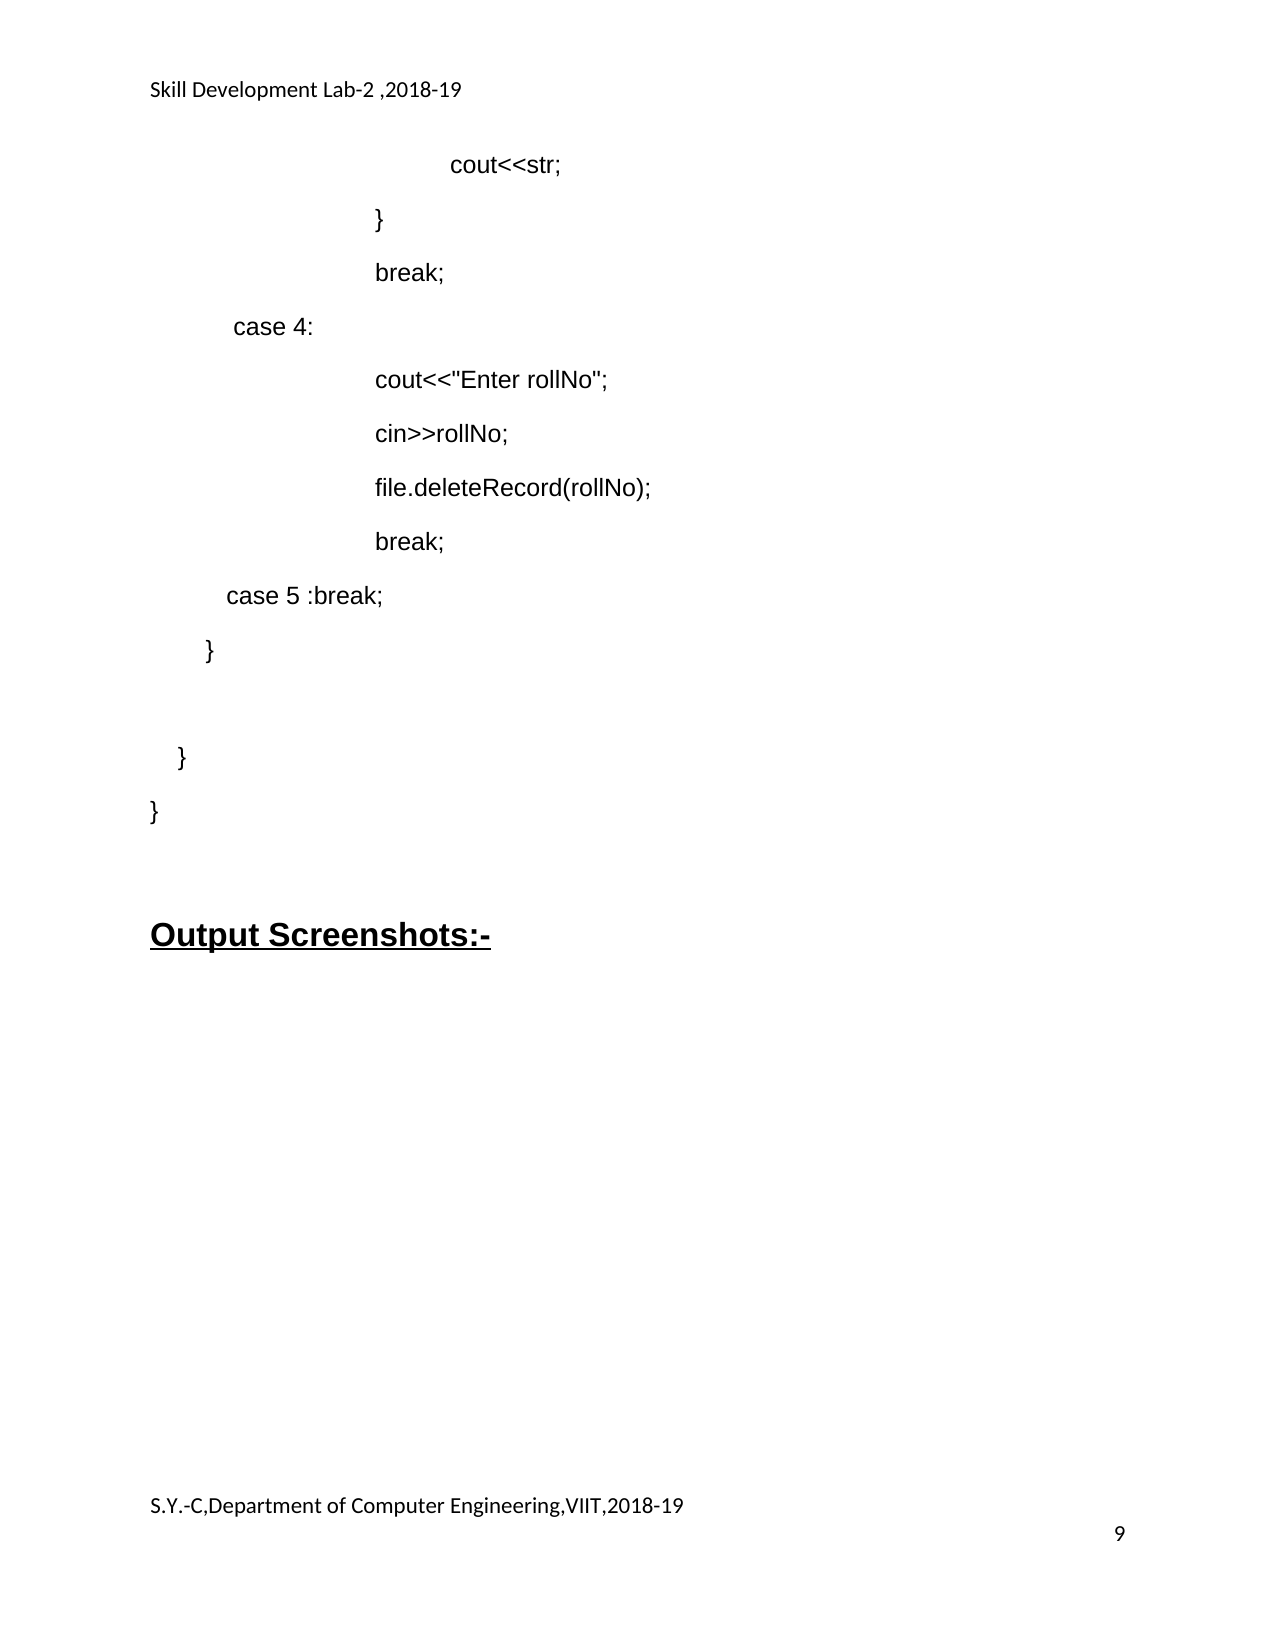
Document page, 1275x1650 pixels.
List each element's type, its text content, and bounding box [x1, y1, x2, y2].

text break; [150, 527, 1125, 556]
text case 4: [150, 312, 1125, 340]
text } [150, 635, 1125, 663]
text cout<<"Enter rollNo"; [150, 365, 1125, 394]
text } [150, 796, 1125, 825]
text cin>>rollNo; [150, 419, 1125, 448]
text } [150, 204, 1125, 233]
text Output Screenshots:- [150, 915, 1125, 953]
text } [150, 742, 1125, 771]
text case 5 :break; [150, 581, 1125, 609]
text break; [150, 258, 1125, 286]
text file.deleteRecord(rollNo); [150, 473, 1125, 502]
text cout<<str; [150, 150, 1125, 179]
